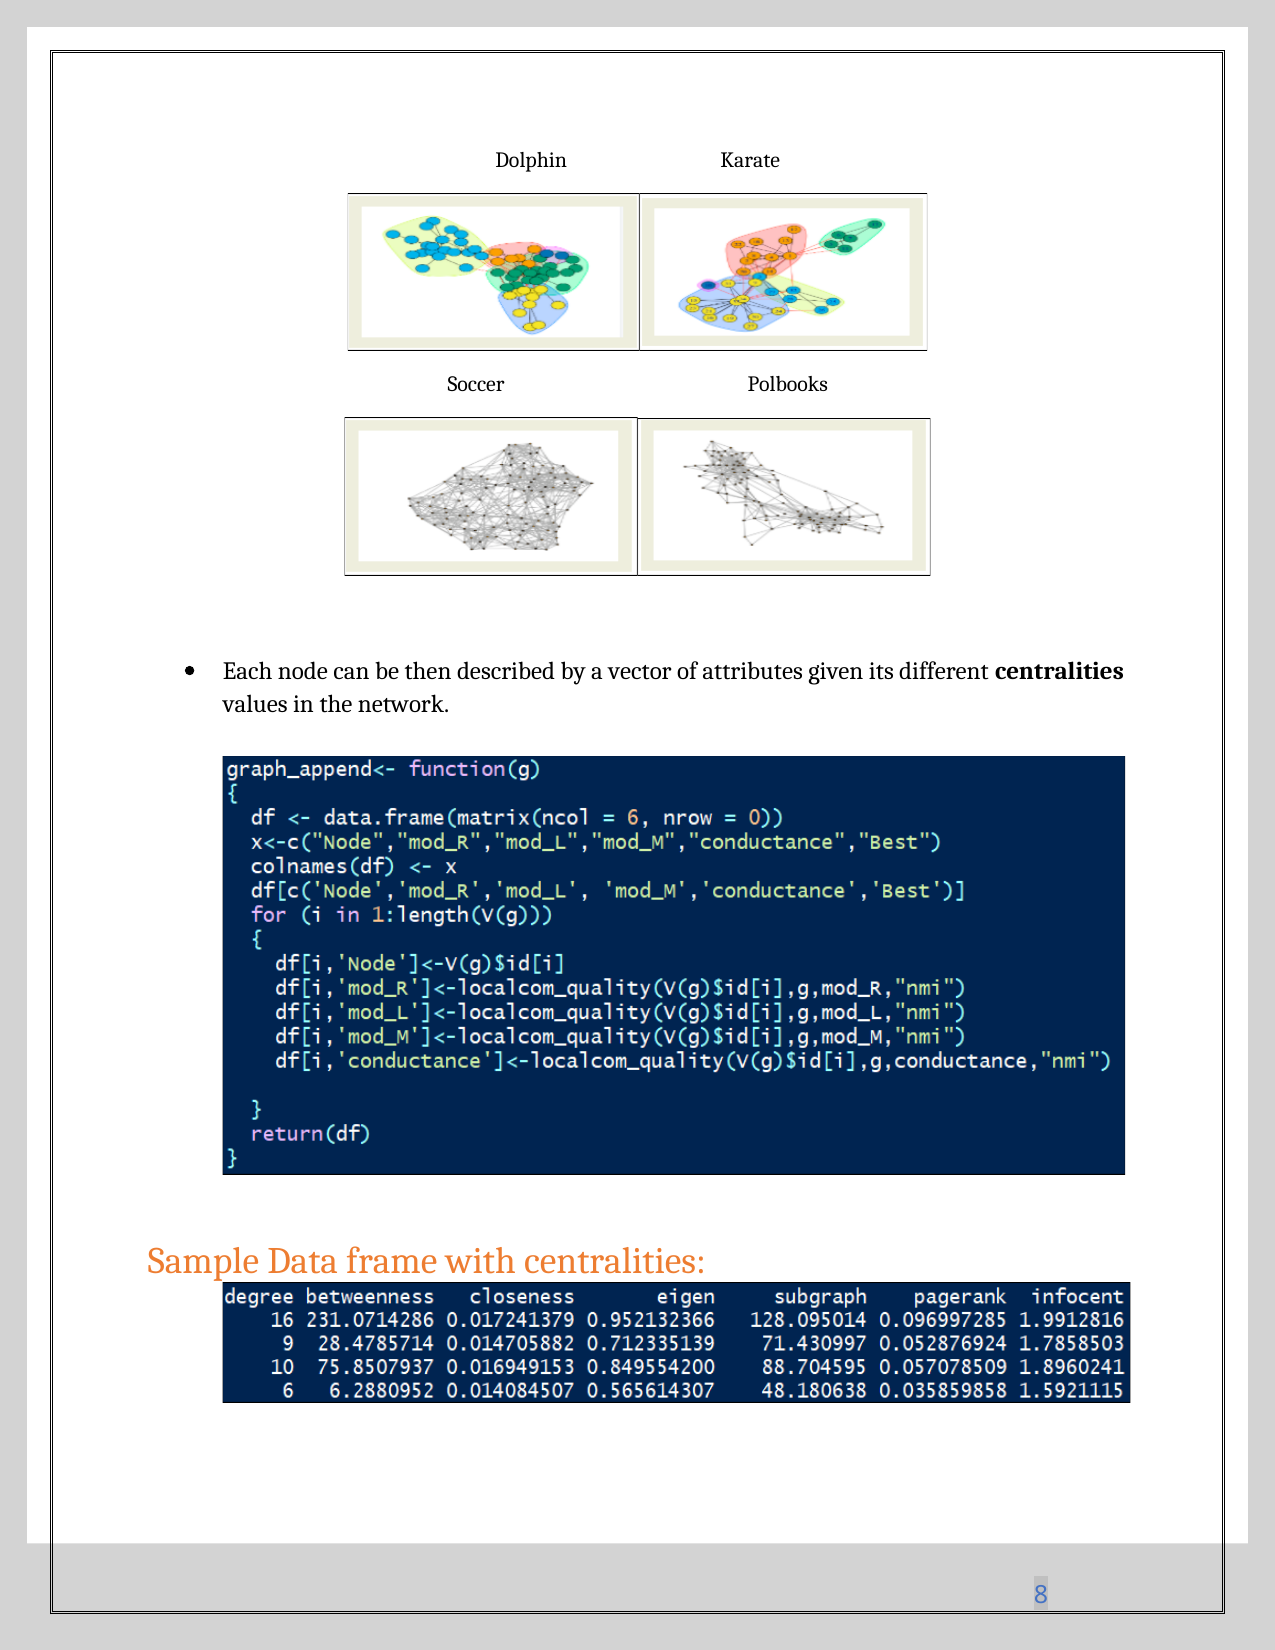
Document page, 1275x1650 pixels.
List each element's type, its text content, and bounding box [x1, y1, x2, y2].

subtitle Sample Data frame with centralities: [148, 1240, 1127, 1283]
picture [222, 756, 1126, 1175]
picture [347, 193, 928, 351]
text Soccer Polbooks [148, 372, 1127, 397]
text Dolphin Karate [148, 148, 1127, 173]
picture [222, 1282, 1131, 1403]
list Each node can be then described by a vector of attributes given its different centralities values in the network. [185, 657, 1127, 719]
picture [344, 417, 931, 576]
